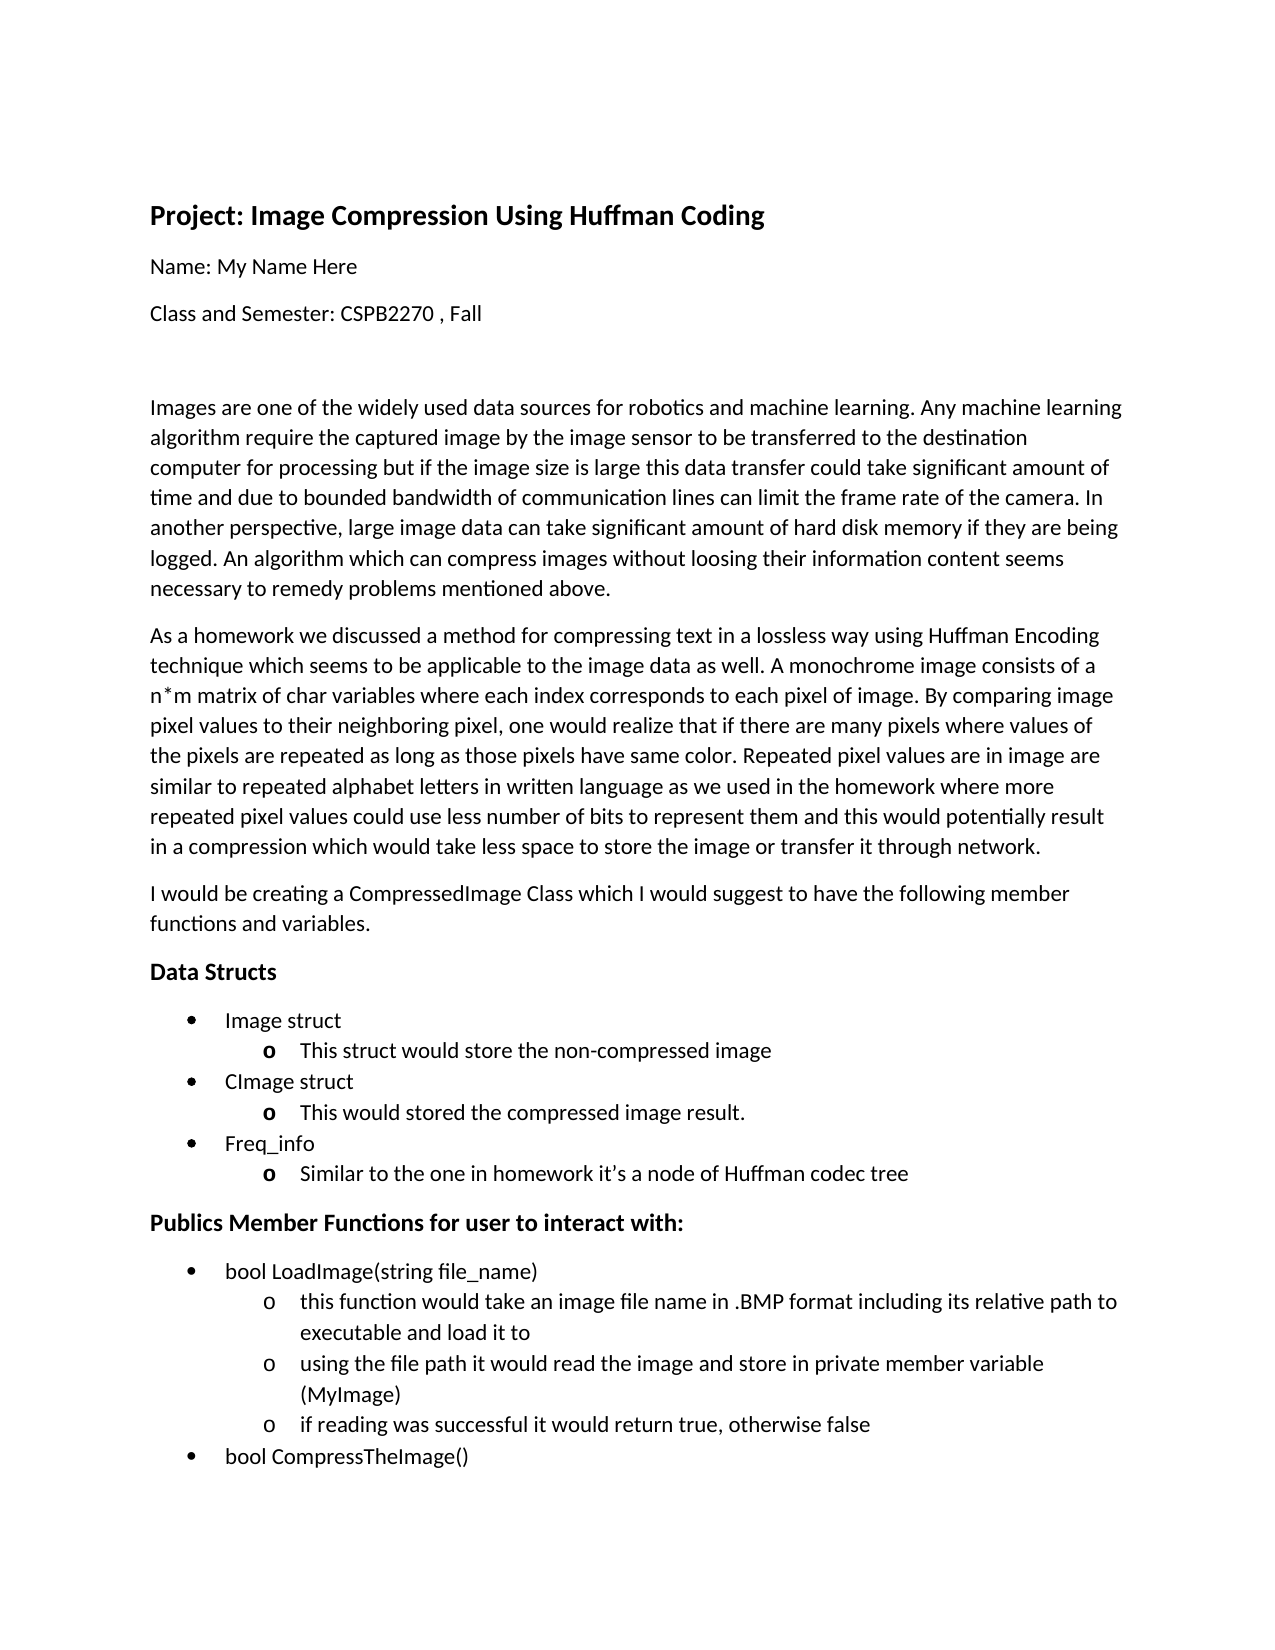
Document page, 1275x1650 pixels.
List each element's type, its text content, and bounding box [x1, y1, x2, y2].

list bool LoadImage(string file_name) [187, 1257, 1125, 1285]
list This struct would store the non-compressed image [262, 1036, 1125, 1065]
list using the file path it would read the image and store in private member variable (MyImage) [262, 1349, 1125, 1408]
list CImage struct [187, 1067, 1125, 1095]
list Freq_info [187, 1129, 1125, 1157]
text Class and Semester: CSPB2270 , Fall [150, 299, 1125, 327]
list This would stored the compressed image result. [262, 1098, 1125, 1127]
text As a homework we discussed a method for compressing text in a lossless way using Huffman Encoding technique which seems to be applicable to the image data as well. A monochrome image consists of a n*m matrix of char variables where each index corresponds to each pixel of image. By comparing image pixel values to their neighboring pixel, one would realize that if there are many pixels where values of the pixels are repeated as long as those pixels have same color. Repeated pixel values are in image are similar to repeated alphabet letters in written language as we used in the homework where more repeated pixel values could use less number of bits to represent them and this would potentially result in a compression which would take less space to store the image or transfer it through network. [150, 621, 1125, 860]
text Publics Member Functions for user to interact with: [150, 1207, 1125, 1238]
list bool CompressTheImage() [187, 1442, 1125, 1470]
list if reading was successful it would return true, otherwise false [262, 1410, 1125, 1439]
list Image struct [187, 1006, 1125, 1034]
text Images are one of the widely used data sources for robotics and machine learning. Any machine learning algorithm require the captured image by the image sensor to be transferred to the destination computer for processing but if the image size is large this data transfer could take significant amount of time and due to bounded bandwidth of communication lines can limit the frame rate of the camera. In another perspective, large image data can take significant amount of hard disk memory if they are being logged. An algorithm which can compress images without loosing their information content seems necessary to remedy problems mentioned above. [150, 393, 1125, 602]
text Name: My Name Here [150, 252, 1125, 280]
text Data Structs [150, 956, 1125, 987]
text I would be creating a CompressedImage Class which I would suggest to have the following member functions and variables. [150, 879, 1125, 937]
text Project: Image Compression Using Huffman Coding [150, 197, 1125, 232]
list Similar to the one in homework it’s a node of Huffman codec tree [262, 1159, 1125, 1188]
list this function would take an image file name in .BMP format including its relative path to executable and load it to [262, 1287, 1125, 1347]
